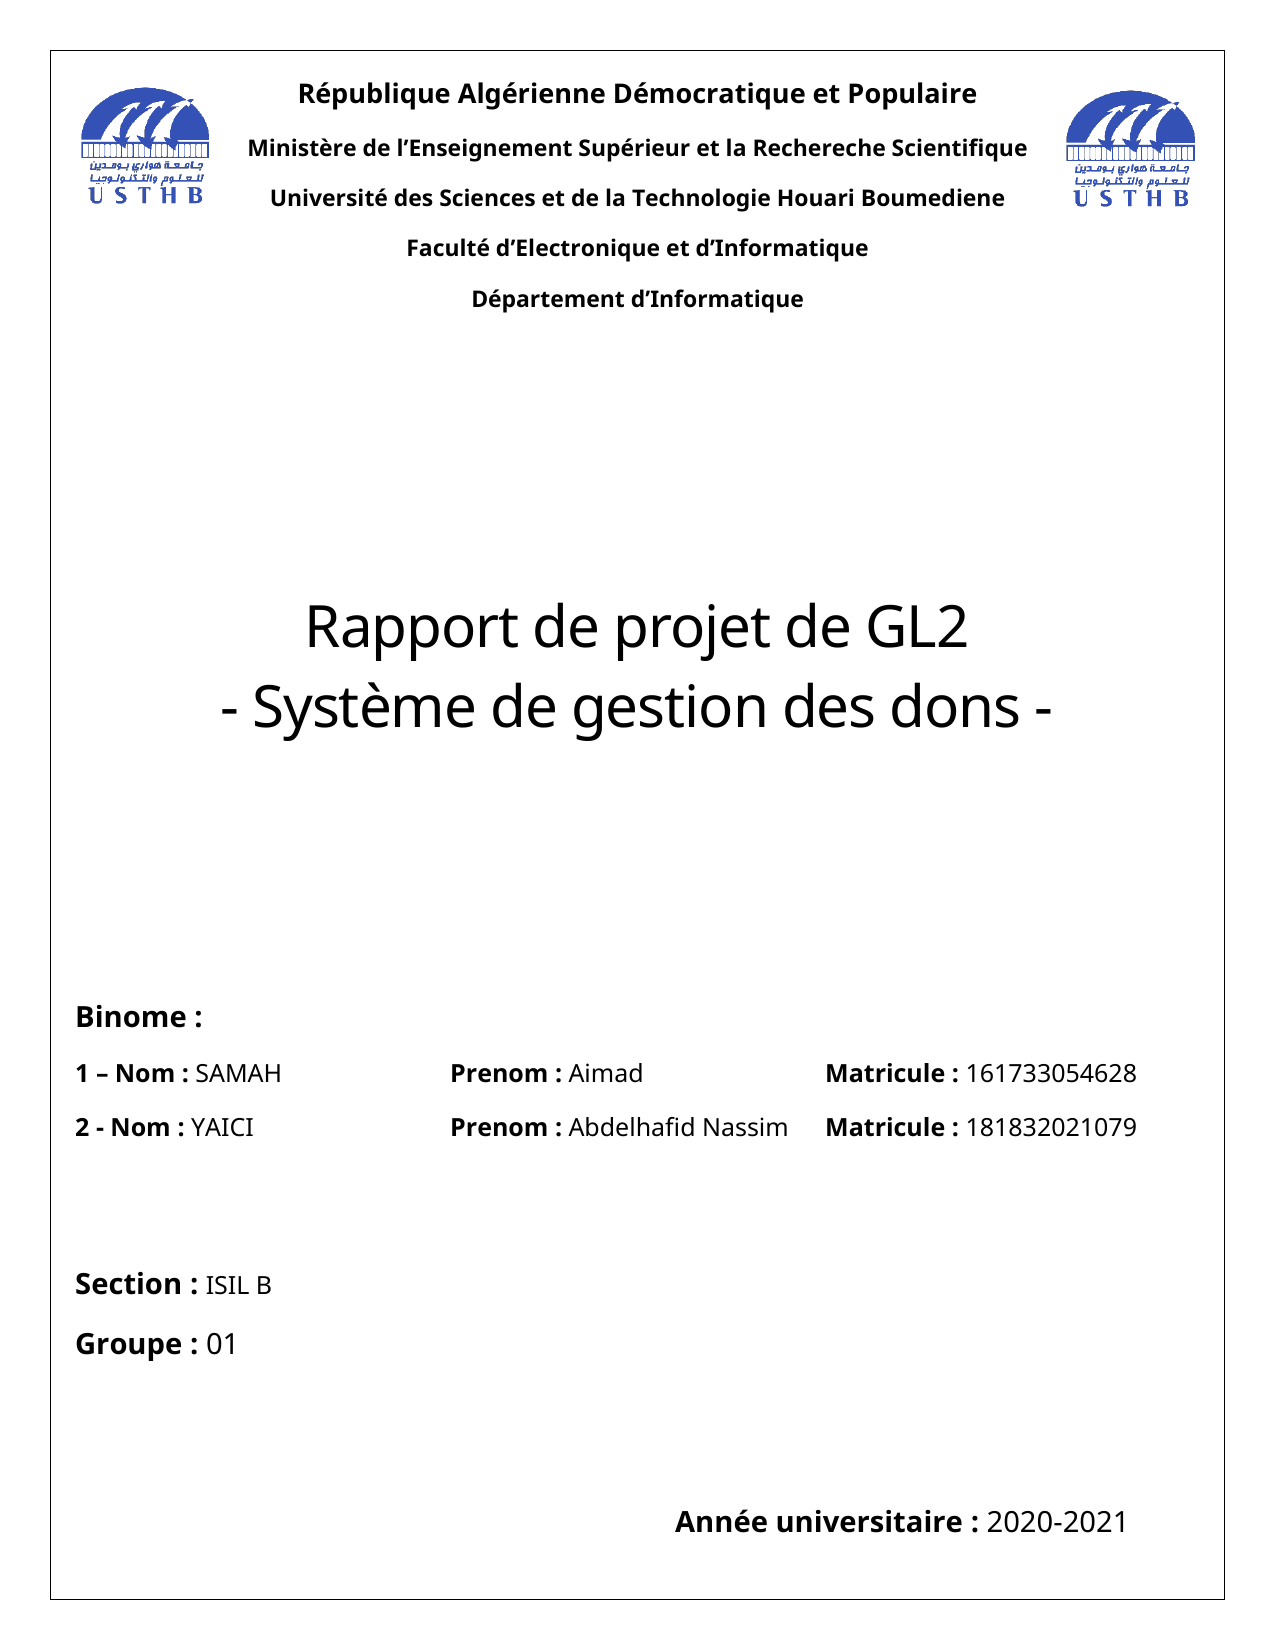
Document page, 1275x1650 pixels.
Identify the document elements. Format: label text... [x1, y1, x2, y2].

text Binome : [75, 996, 1200, 1036]
text Département d’Informatique [75, 283, 1200, 314]
text 1 – Nom : SAMAH Prenom : Aimad Matricule : 161733054628 [75, 1056, 1200, 1090]
title Rapport de projet de GL2 [75, 585, 1200, 665]
text Section : ISIL B [75, 1263, 1200, 1303]
text Année universitaire : 2020-2021 [75, 1501, 1200, 1541]
text République Algérienne Démocratique et Populaire [214, 75, 1200, 112]
title - Système de gestion des dons - [75, 665, 1200, 744]
text 2 - Nom : YAICI Prenom : Abdelhafid Nassim Matricule : 181832021079 [75, 1109, 1200, 1143]
text Groupe : 01 [75, 1323, 1200, 1363]
text Faculté d’Electronique et d’Informatique [75, 232, 1200, 263]
text Ministère de l’Enseignement Supérieur et la Rechereche Scientifique [214, 131, 1061, 163]
text Université des Sciences et de la Technologie Houari Boumediene [214, 182, 1061, 213]
picture [75, 75, 214, 214]
picture [1061, 77, 1200, 217]
